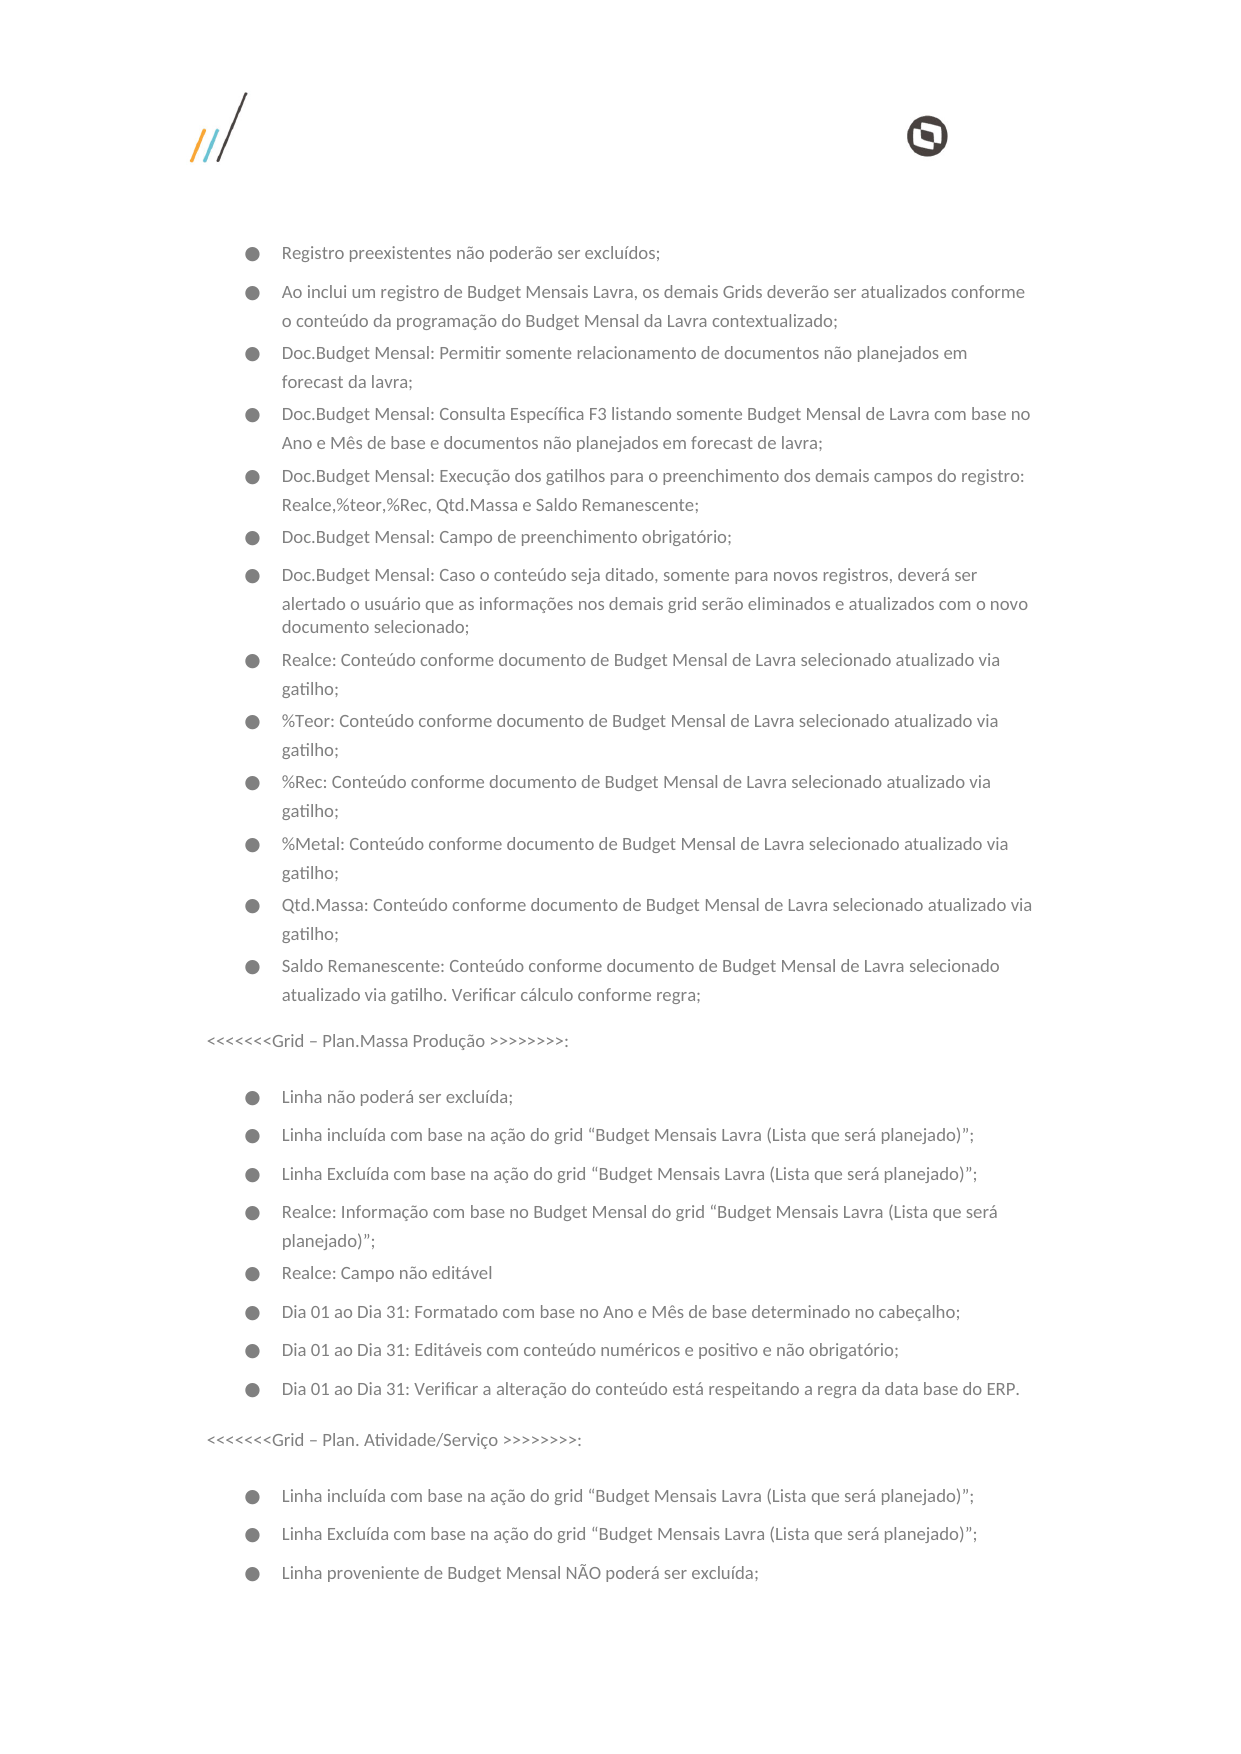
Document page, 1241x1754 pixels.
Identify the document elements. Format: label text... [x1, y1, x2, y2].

picture [177, 73, 985, 181]
